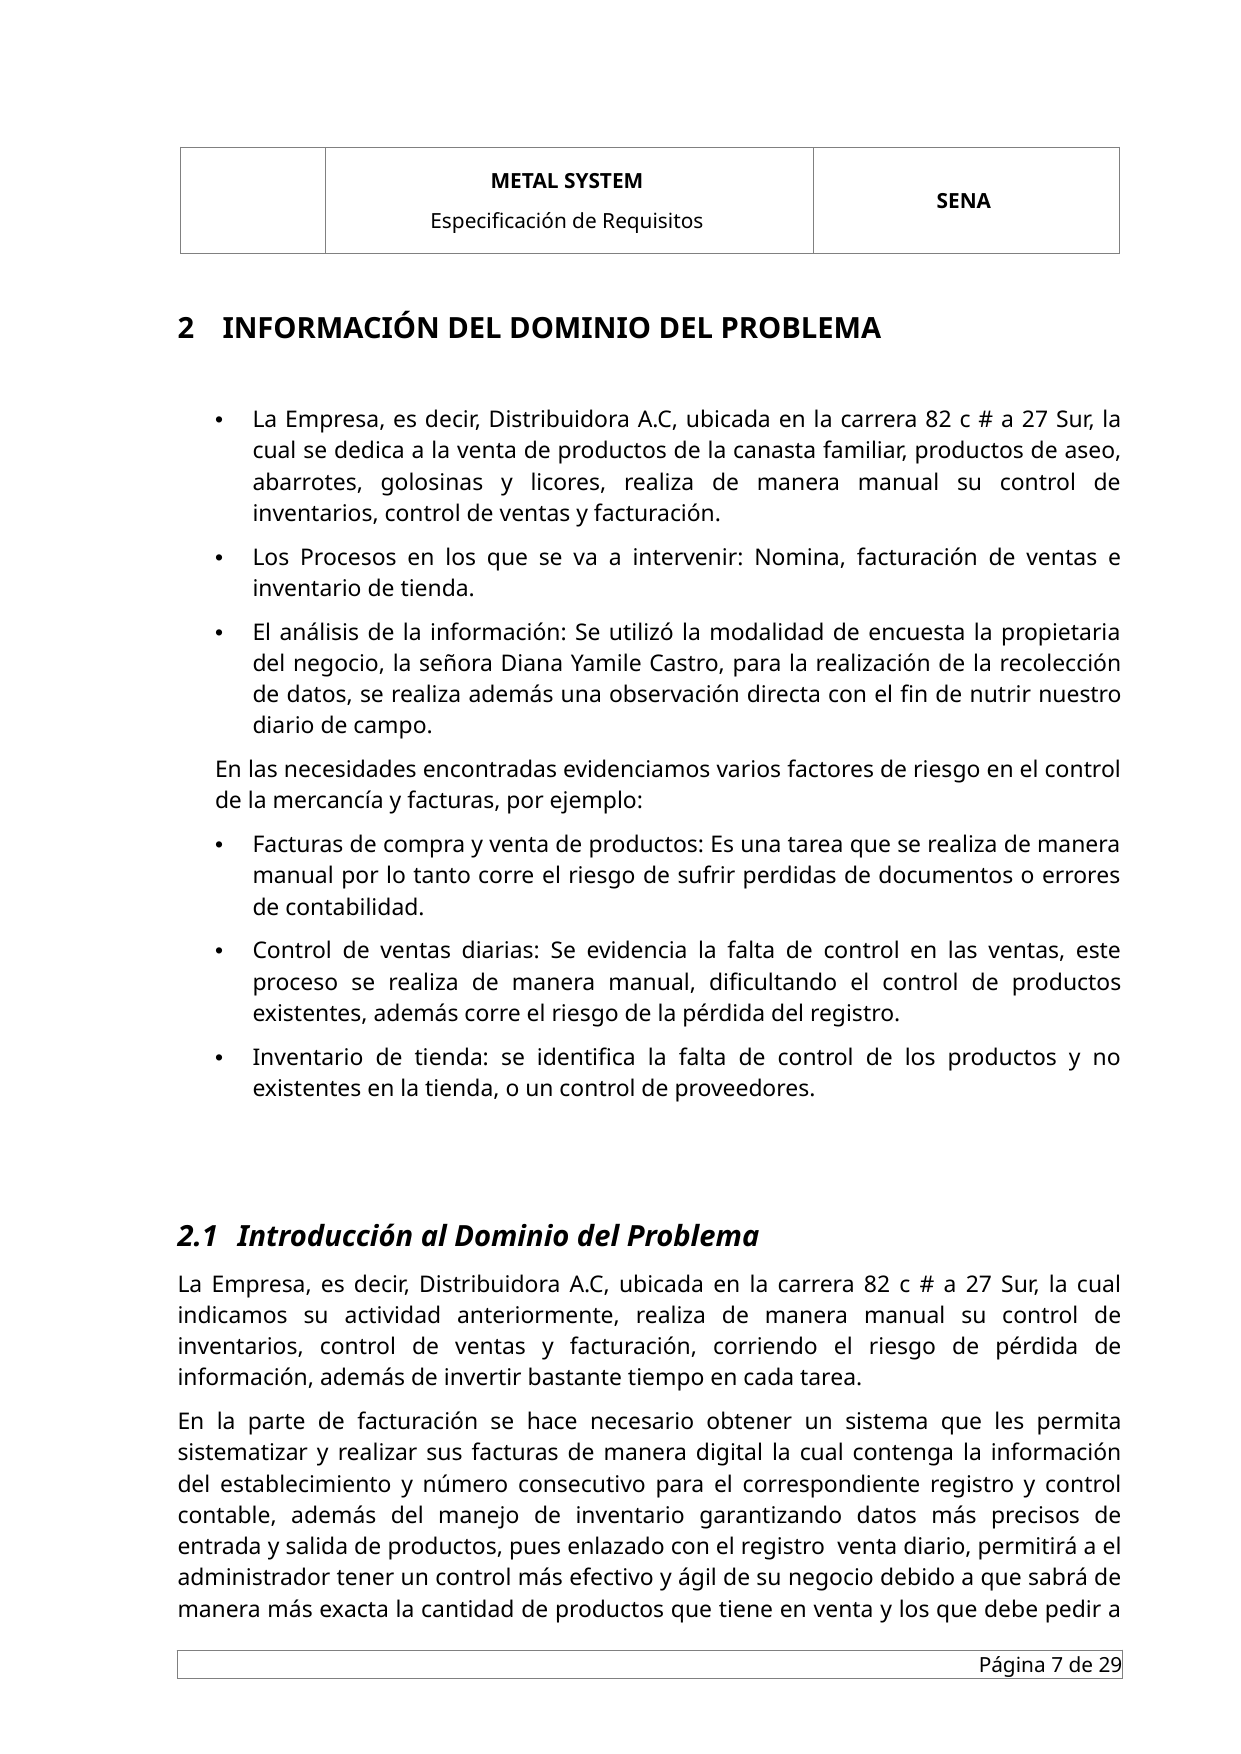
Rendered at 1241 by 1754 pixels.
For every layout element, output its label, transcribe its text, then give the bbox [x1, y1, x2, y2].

list Los Procesos en los que se va a intervenir: Nomina, facturación de ventas e inventario de tienda. [215, 540, 1122, 603]
text En las necesidades encontradas evidenciamos varios factores de riesgo en el control de la mercancía y facturas, por ejemplo: [215, 753, 1122, 815]
list Inventario de tienda: se identifica la falta de control de los productos y no existentes en la tienda, o un control de proveedores. [215, 1040, 1122, 1103]
list La Empresa, es decir, Distribuidora A.C, ubicada en la carrera 82 c # a 27 Sur, la cual se dedica a la venta de productos de la canasta familiar, productos de aseo, abarrotes, golosinas y licores, realiza de manera manual su control de inventarios, control de ventas y facturación. [215, 403, 1122, 528]
list Facturas de compra y venta de productos: Es una tarea que se realiza de manera manual por lo tanto corre el riesgo de sufrir perdidas de documentos o errores de contabilidad. [215, 828, 1122, 922]
subtitle Introducción al Dominio del Problema [177, 1215, 1122, 1255]
subtitle INFORMACIÓN DEL DOMINIO DEL PROBLEMA [177, 307, 1122, 347]
list El análisis de la información: Se utilizó la modalidad de encuesta la propietaria del negocio, la señora Diana Yamile Castro, para la realización de la recolección de datos, se realiza además una observación directa con el fin de nutrir nuestro diario de campo. [215, 615, 1122, 740]
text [177, 1405, 1122, 1624]
text La Empresa, es decir, Distribuidora A.C, ubicada en la carrera 82 c # a 27 Sur, la cual indicamos su actividad anteriormente, realiza de manera manual su control de inventarios, control de ventas y facturación, corriendo el riesgo de pérdida de información, además de invertir bastante tiempo en cada tarea. [177, 1268, 1122, 1393]
list Control de ventas diarias: Se evidencia la falta de control en las ventas, este proceso se realiza de manera manual, dificultando el control de productos existentes, además corre el riesgo de la pérdida del registro. [215, 934, 1122, 1028]
